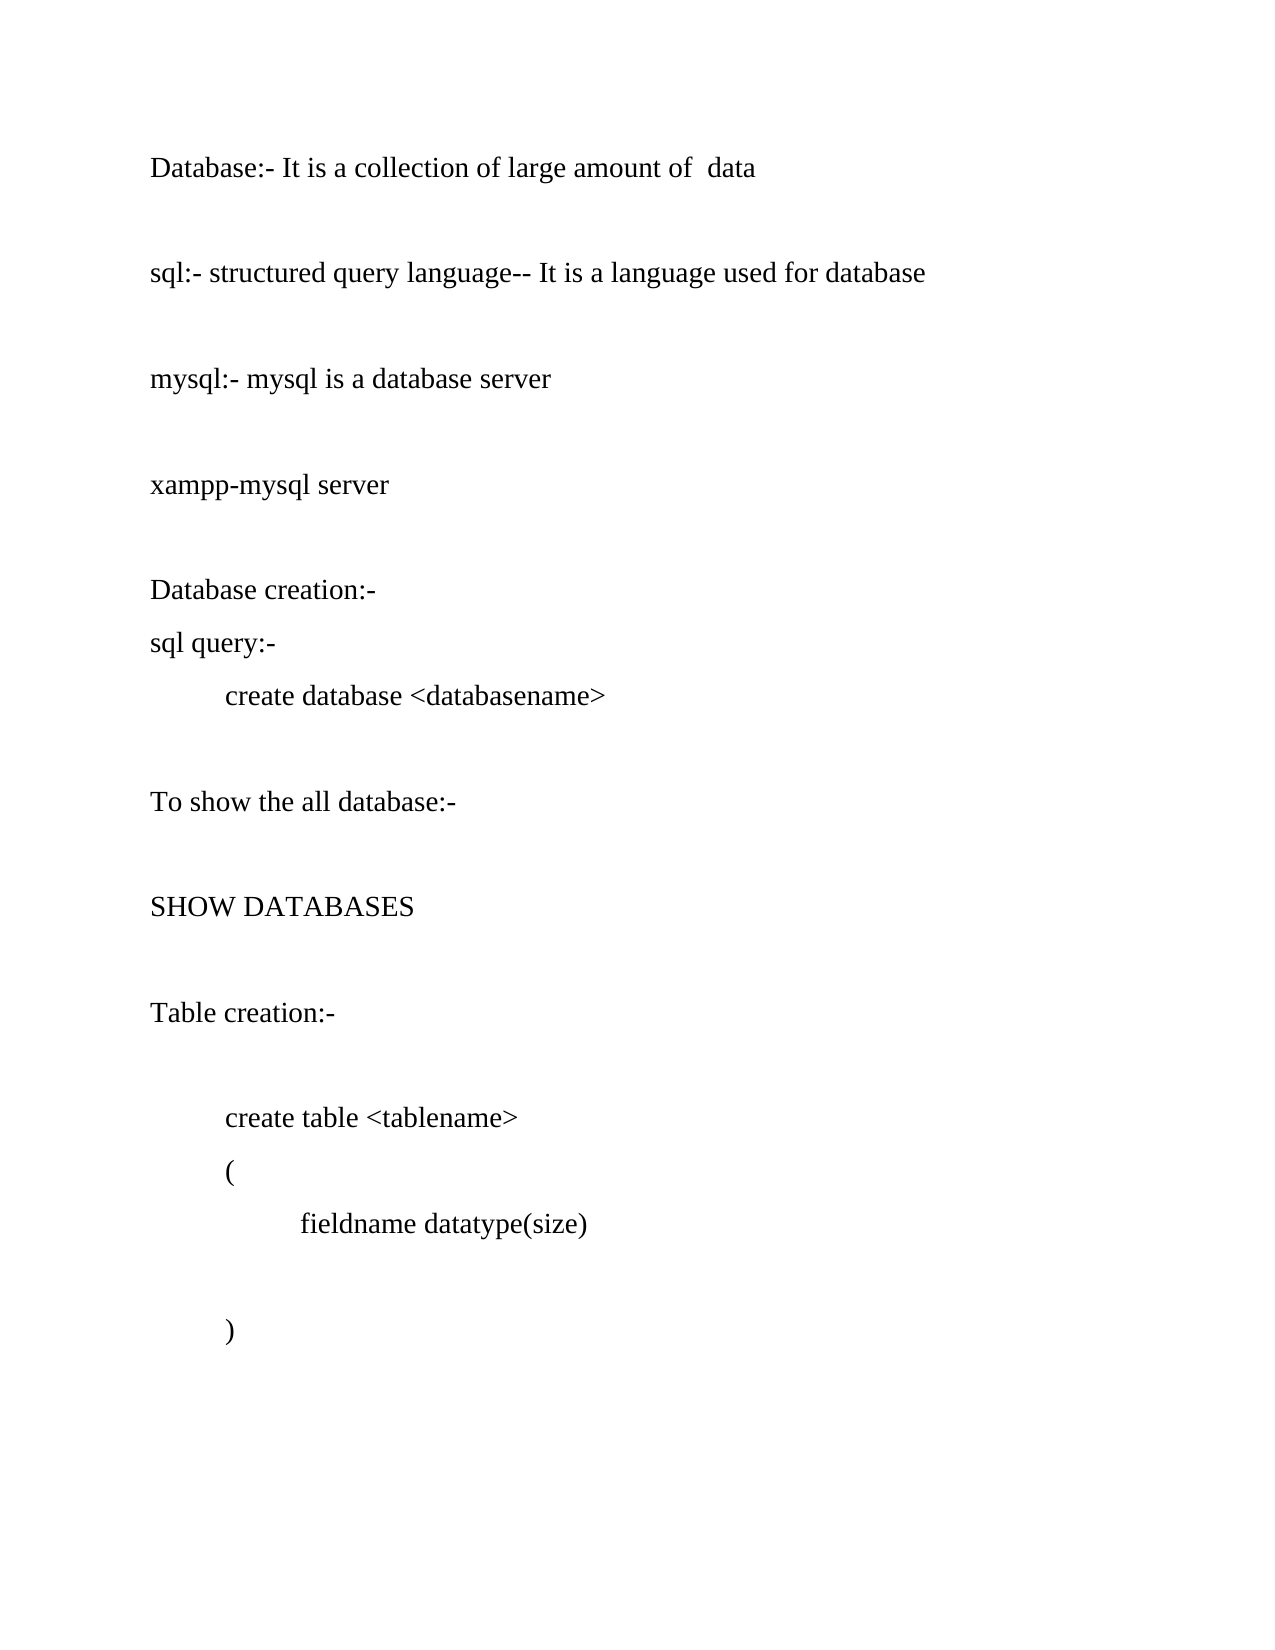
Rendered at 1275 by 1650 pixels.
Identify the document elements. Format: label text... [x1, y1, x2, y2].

text Table creation:- [150, 995, 1125, 1028]
text SHOW DATABASES [150, 889, 1125, 923]
text ( [150, 1153, 1125, 1187]
text Database:- It is a collection of large amount of data [150, 150, 1125, 183]
text xampp-mysql server [150, 467, 1125, 500]
text Database creation:- [150, 572, 1125, 606]
text To show the all database:- [150, 784, 1125, 817]
text sql:- structured query language-- It is a language used for database [150, 256, 1125, 289]
text ) [150, 1312, 1125, 1345]
text create database <databasename> [150, 678, 1125, 712]
text mysql:- mysql is a database server [150, 361, 1125, 395]
text fieldname datatype(size) [150, 1206, 1125, 1240]
text sql query:- [150, 625, 1125, 659]
text create table <tablename> [150, 1101, 1125, 1134]
